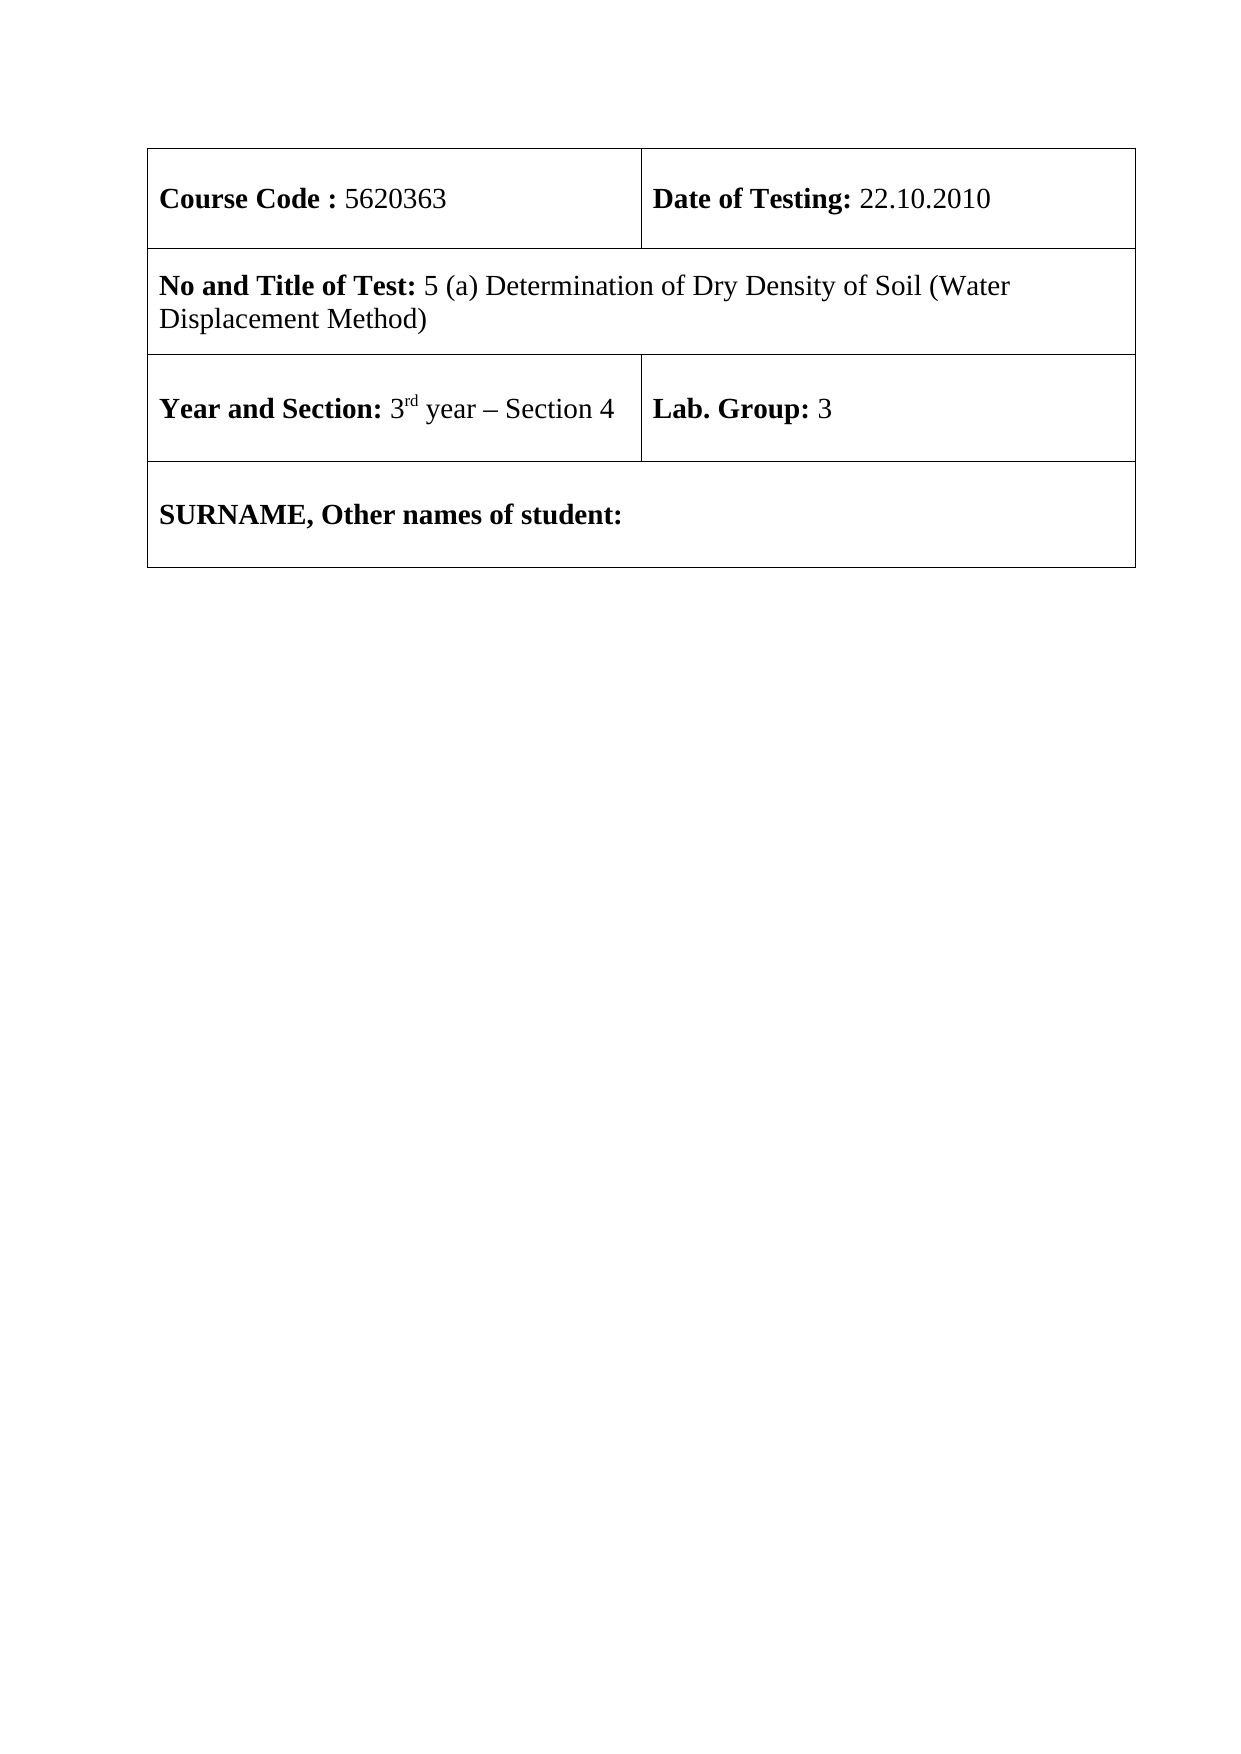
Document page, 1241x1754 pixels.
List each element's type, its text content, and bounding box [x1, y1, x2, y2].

table_cell SURNAME, Other names of student: [148, 462, 1135, 567]
table_header Course Code : 5620363 [148, 149, 641, 247]
table_header Date of Testing: 22.10.2010 [642, 149, 1135, 247]
table_cell Year and Section: 3rd year – Section 4 [148, 355, 641, 461]
table_cell Lab. Group: 3 [642, 355, 1135, 461]
table_cell No and Title of Test: 5 (a) Determination of Dry Density of Soil (Water Displacement Method) [148, 249, 1135, 354]
